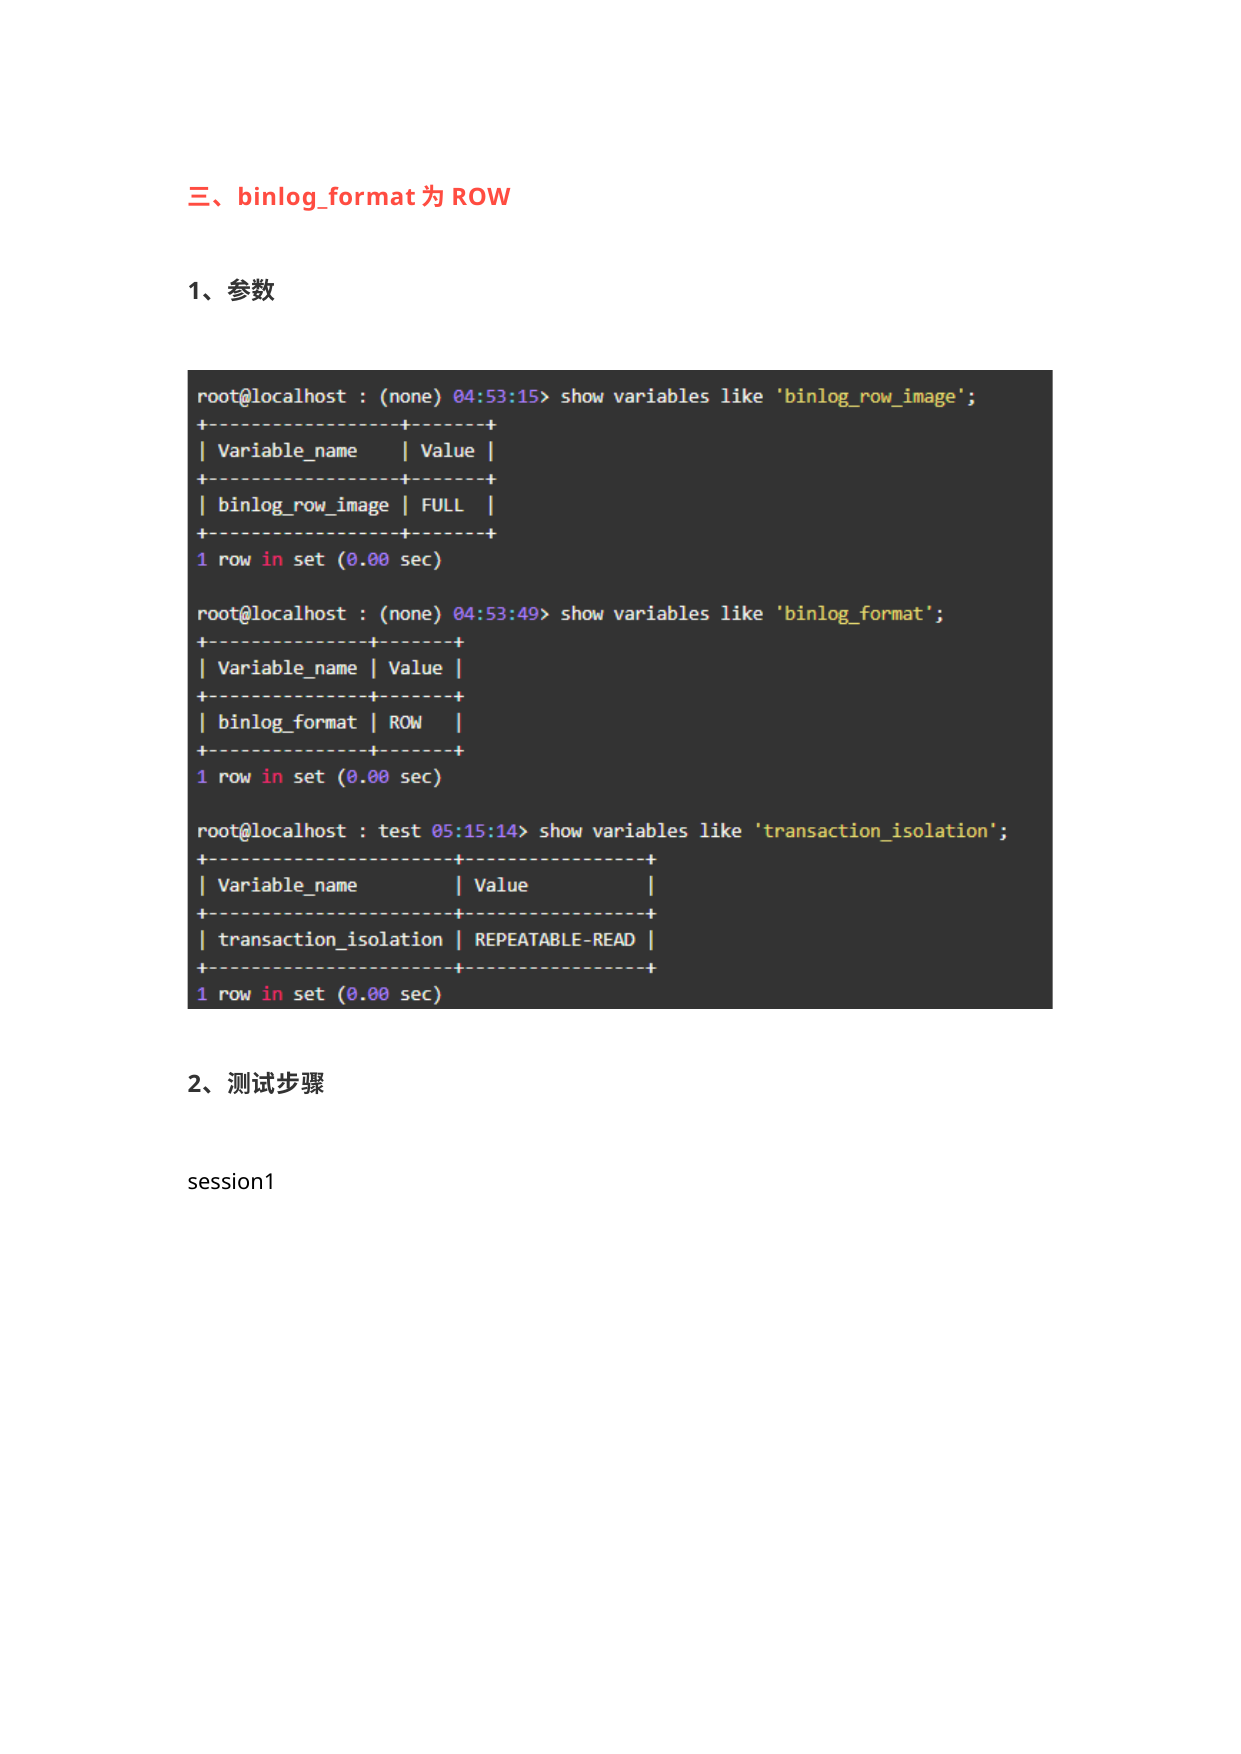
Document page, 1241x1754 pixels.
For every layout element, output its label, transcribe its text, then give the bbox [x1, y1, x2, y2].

subtitle 三、binlog_format为ROW [187, 162, 1053, 227]
subtitle 1、参数 [187, 256, 1053, 321]
picture [187, 370, 1053, 1009]
subtitle 2、测试步骤 [187, 1050, 1053, 1115]
text session1 [187, 1165, 1053, 1197]
